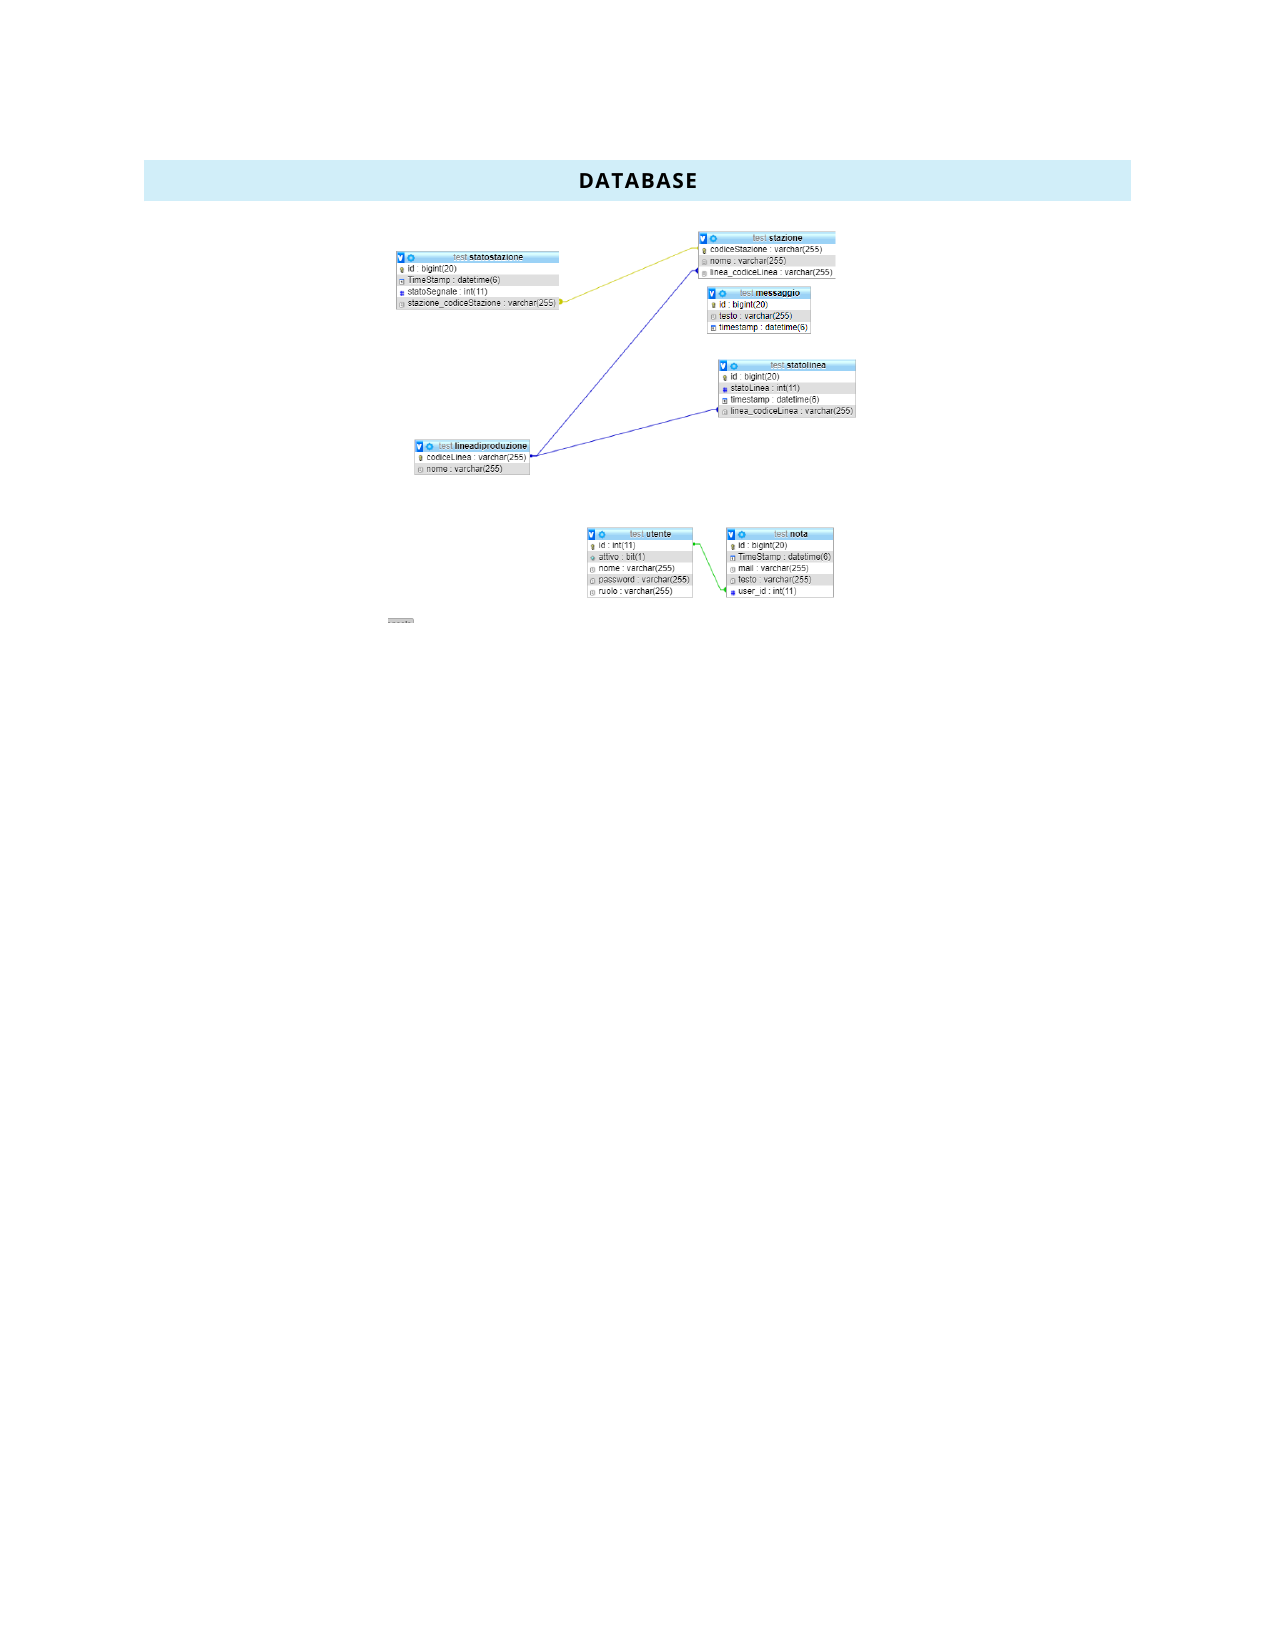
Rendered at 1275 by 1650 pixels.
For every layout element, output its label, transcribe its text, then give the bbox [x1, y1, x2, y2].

subtitle DATABASE [150, 167, 1125, 195]
picture [388, 216, 887, 623]
